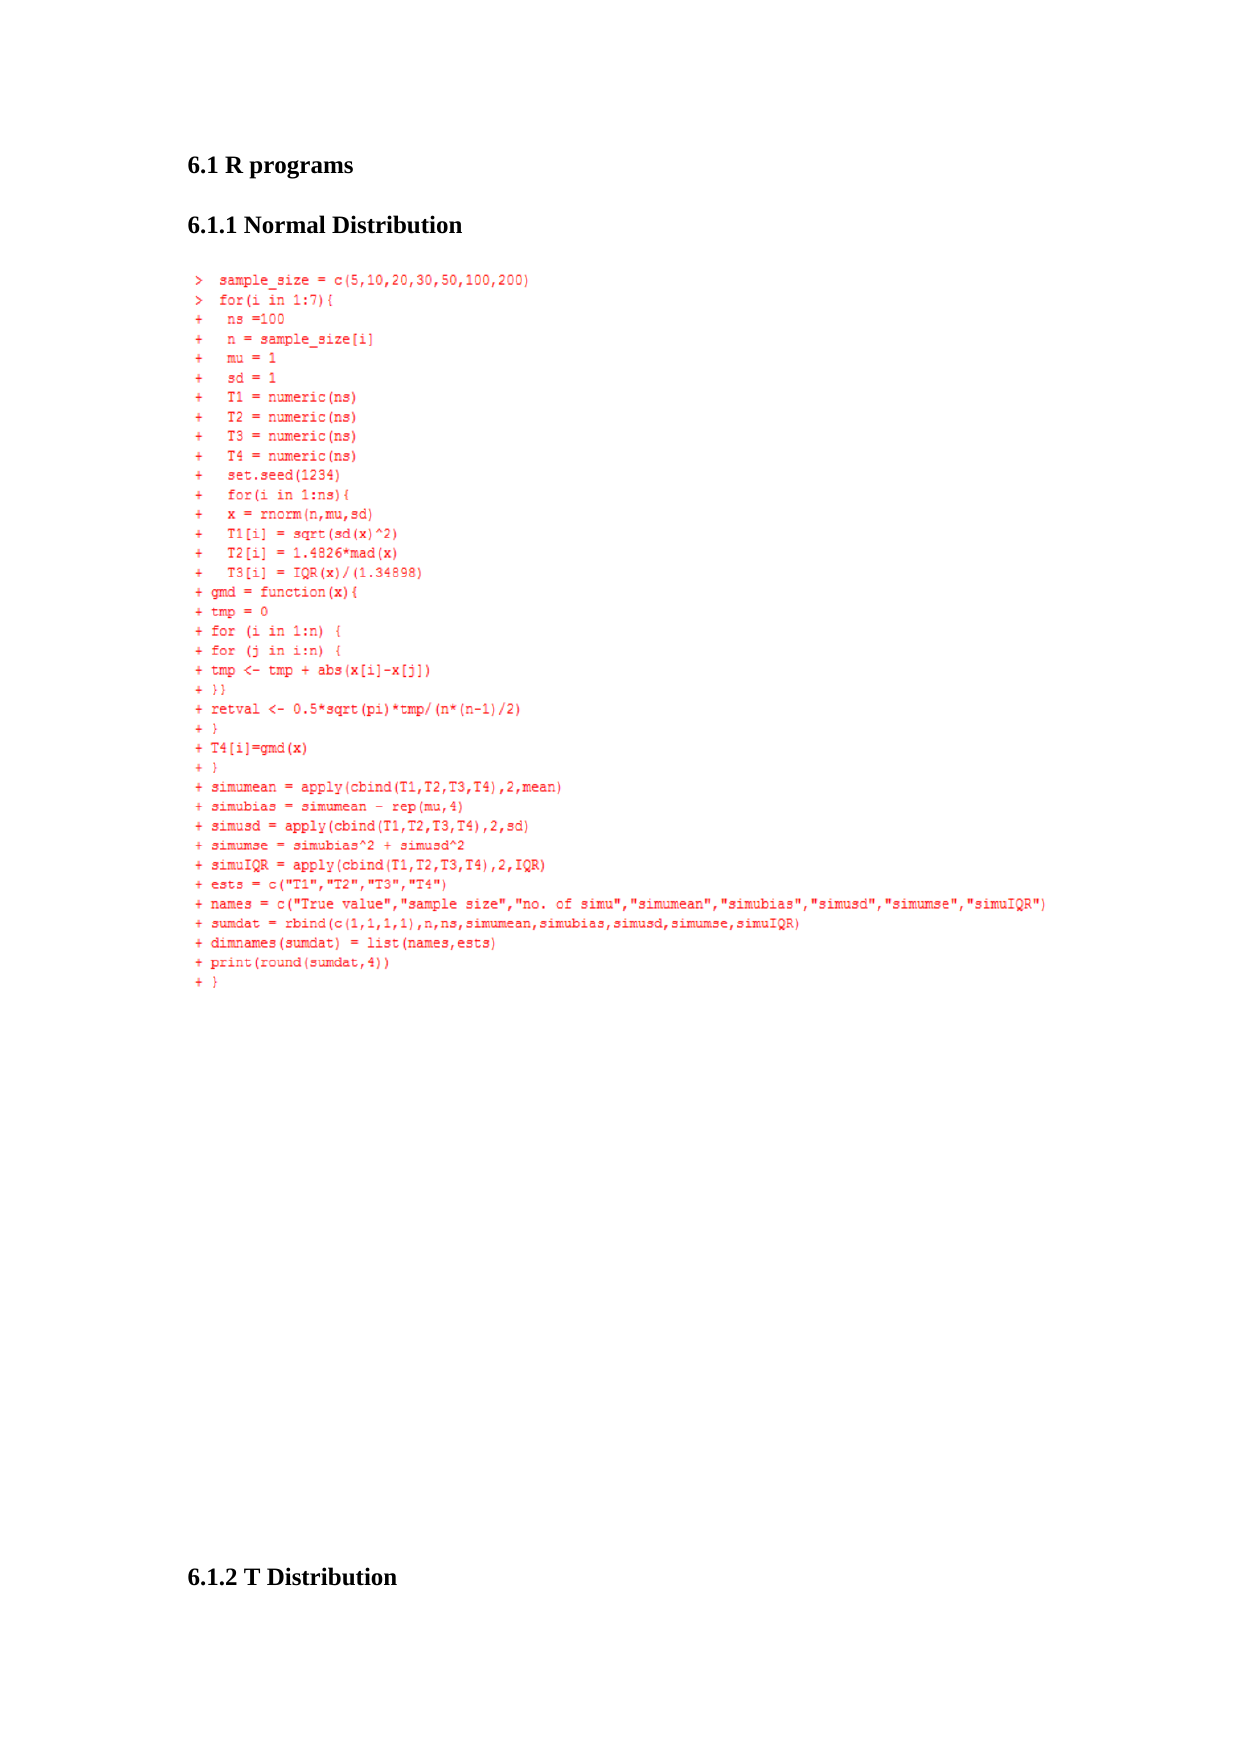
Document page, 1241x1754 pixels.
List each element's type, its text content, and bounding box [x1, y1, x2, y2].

list 6.1.1 Normal Distribution [187, 210, 1053, 238]
list 6.1.2 T Distribution [187, 1562, 1053, 1591]
list 6.1 R programs [187, 150, 1053, 179]
picture [187, 269, 1053, 994]
